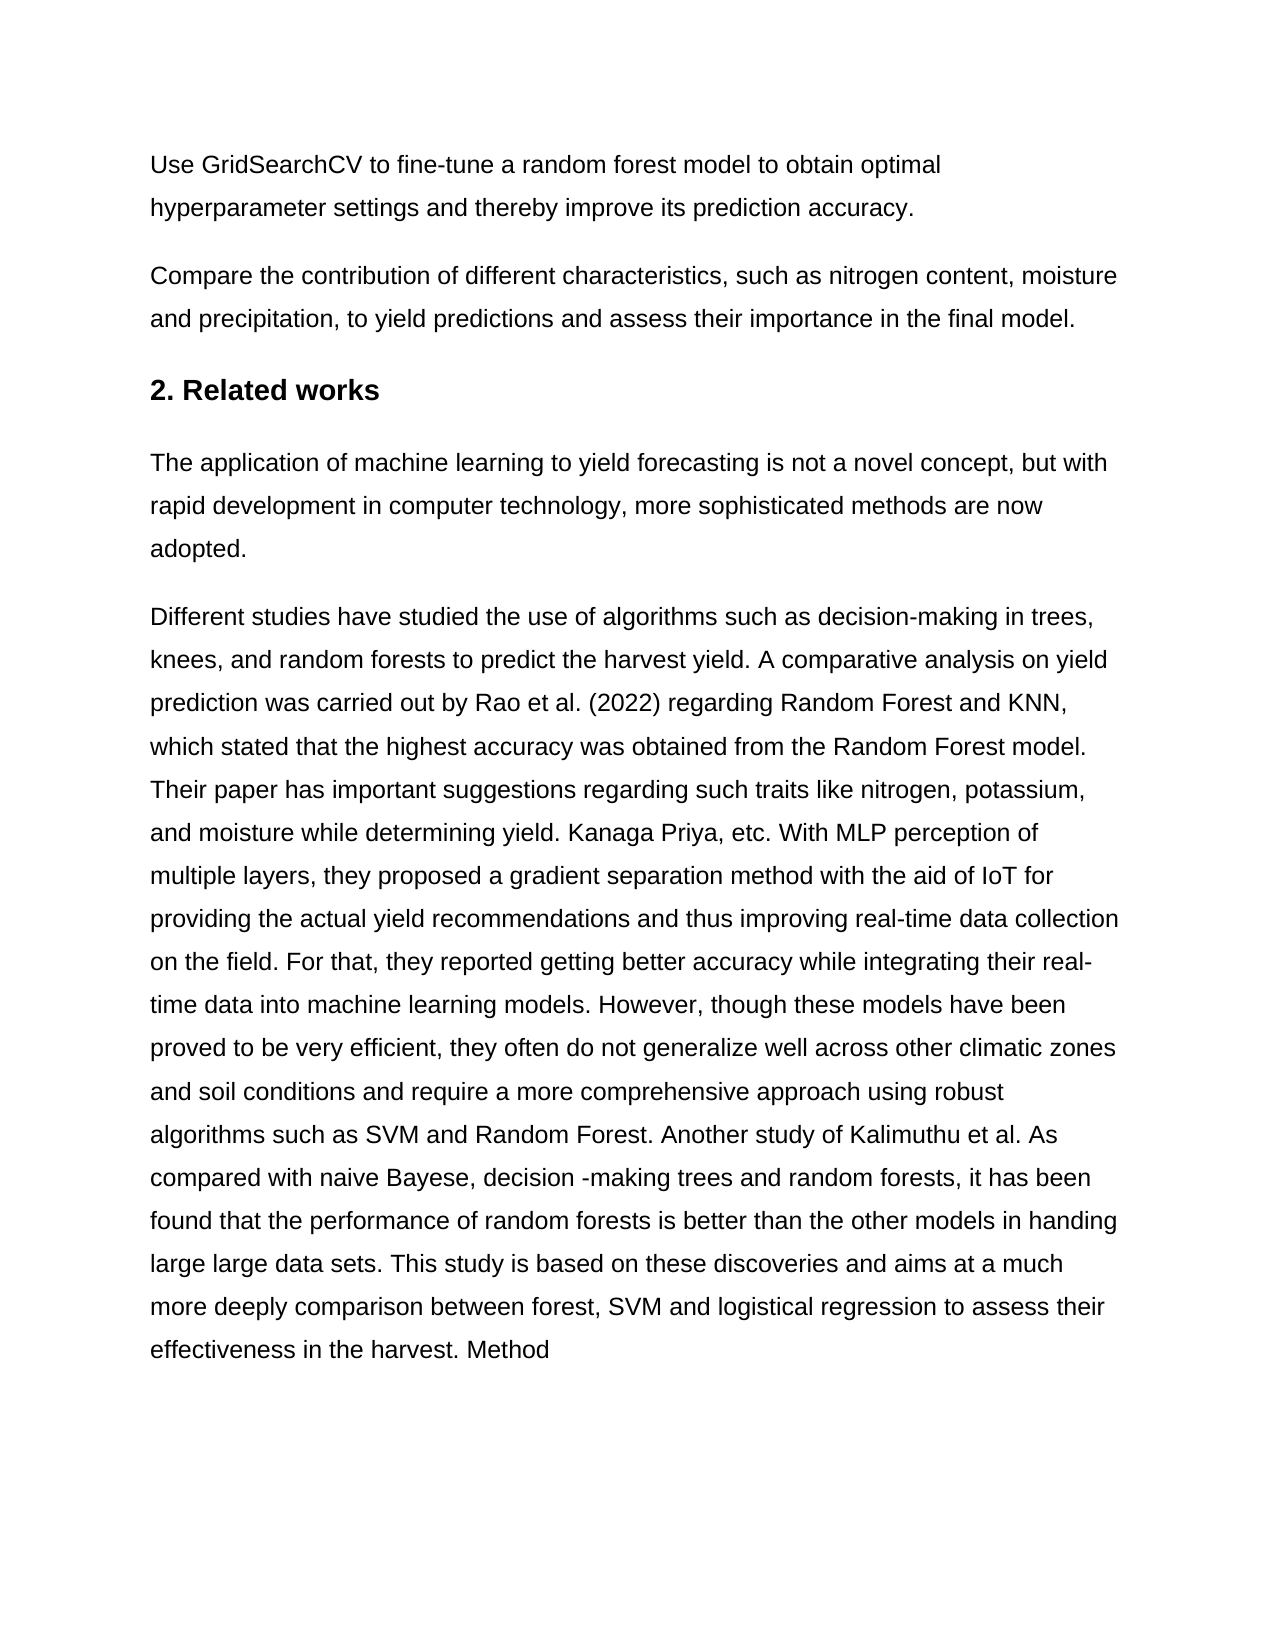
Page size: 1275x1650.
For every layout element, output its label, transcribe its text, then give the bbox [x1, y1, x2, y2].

text 2. Related works [150, 372, 1125, 406]
text The application of machine learning to yield forecasting is not a novel concept, but with rapid development in computer technology, more sophisticated methods are now adopted. [150, 448, 1125, 563]
text Compare the contribution of different characteristics, such as nitrogen content, moisture and precipitation, to yield predictions and assess their importance in the final model. [150, 261, 1125, 333]
text Use GridSearchCV to fine-tune a random forest model to obtain optimal hyperparameter settings and thereby improve its prediction accuracy. [150, 150, 1125, 222]
text Different studies have studied the use of algorithms such as decision-making in trees, knees, and random forests to predict the harvest yield. A comparative analysis on yield prediction was carried out by Rao et al. (2022) regarding Random Forest and KNN, which stated that the highest accuracy was obtained from the Random Forest model. Their paper has important suggestions regarding such traits like nitrogen, potassium, and moisture while determining yield. Kanaga Priya, etc. With MLP perception of multiple layers, they proposed a gradient separation method with the aid of IoT for providing the actual yield recommendations and thus improving real-time data collection on the field. For that, they reported getting better accuracy while integrating their real-time data into machine learning models. However, though these models have been proved to be very efficient, they often do not generalize well across other climatic zones and soil conditions and require a more comprehensive approach using robust algorithms such as SVM and Random Forest. Another study of Kalimuthu et al. As compared with naive Bayese, decision -making trees and random forests, it has been found that the performance of random forests is better than the other models in handing large large data sets. This study is based on these discoveries and aims at a much more deeply comparison between forest, SVM and logistical regression to assess their effectiveness in the harvest. Method [150, 602, 1125, 1364]
